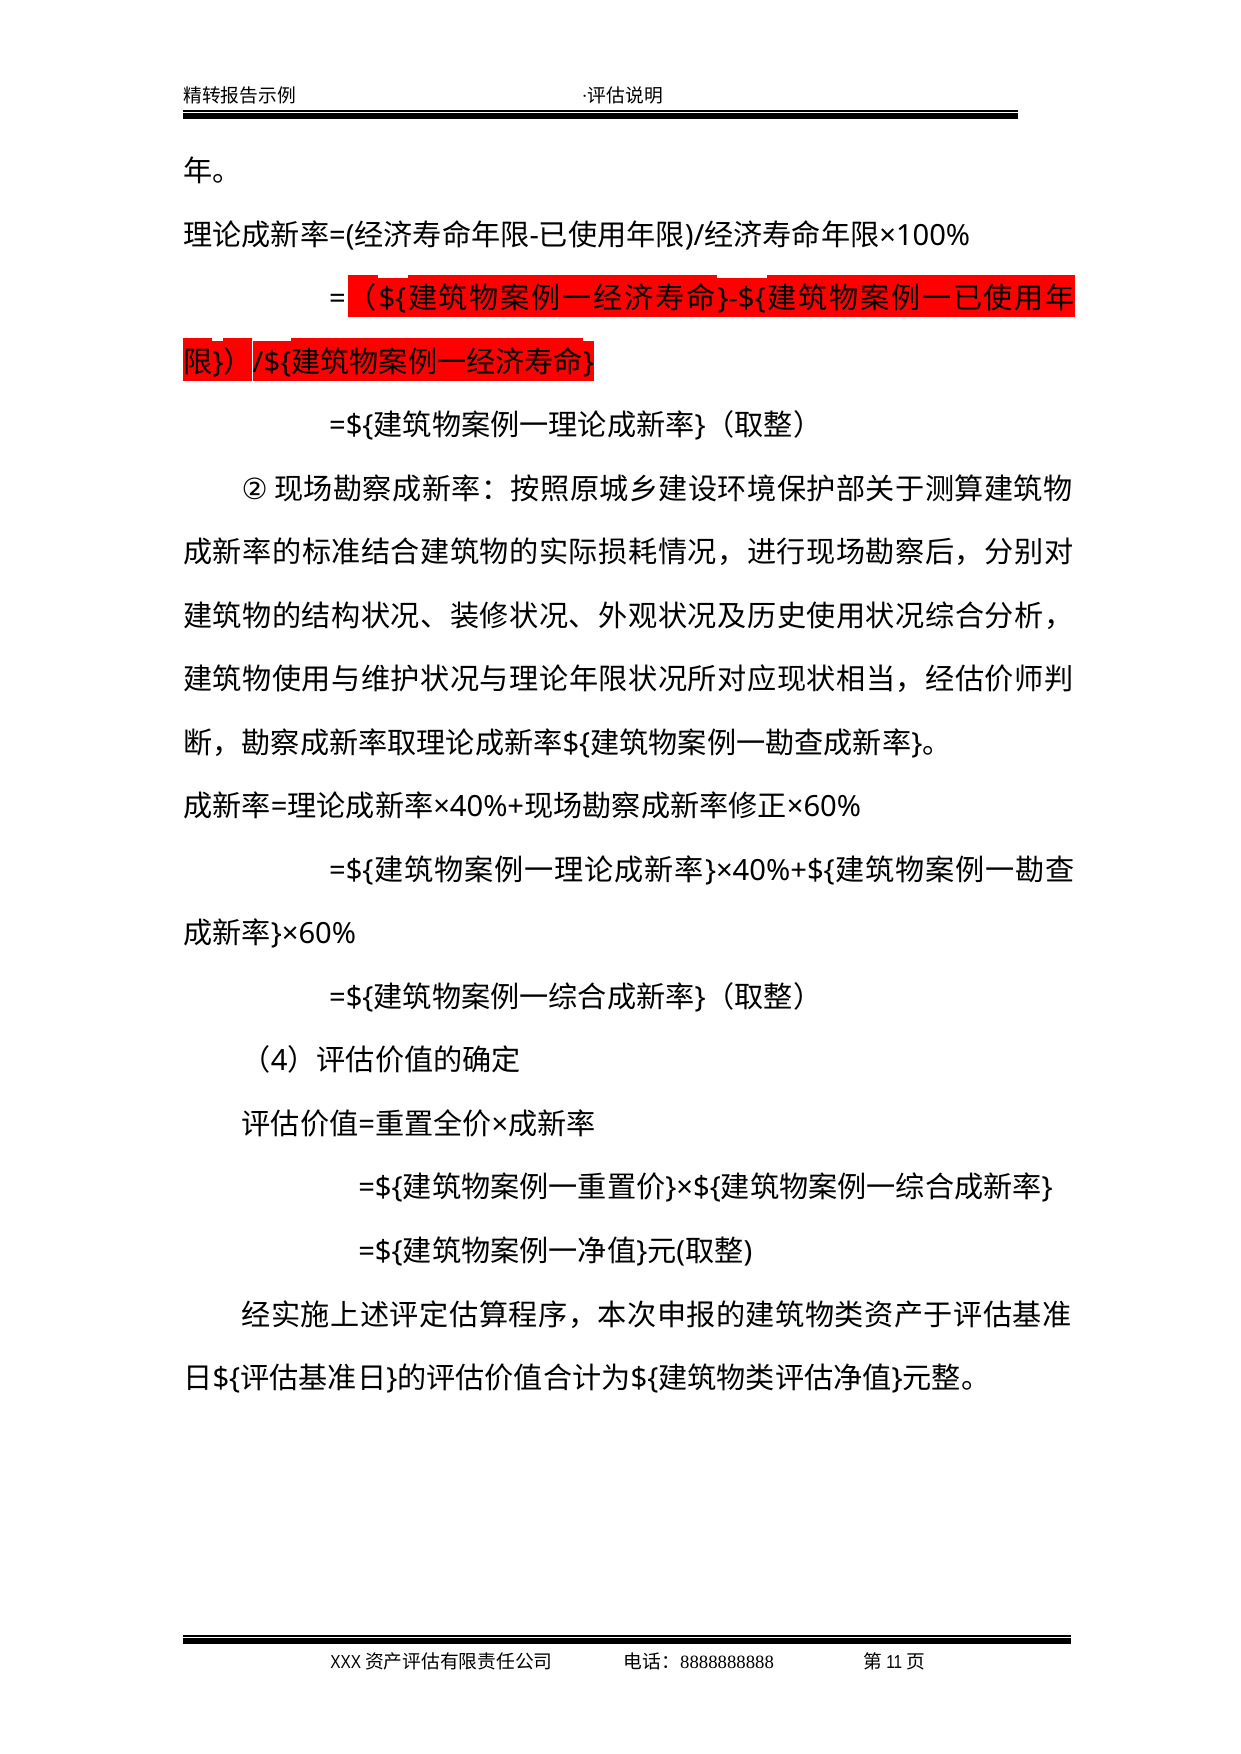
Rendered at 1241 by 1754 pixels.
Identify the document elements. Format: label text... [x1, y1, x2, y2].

text 成新率=理论成新率×40%+现场勘察成新率修正×60% [183, 783, 1075, 825]
text =${建筑物案例一理论成新率}（取整） [183, 402, 1075, 444]
text =${建筑物案例一净值}元(取整) [183, 1227, 1075, 1270]
text =${建筑物案例一重置价}×${建筑物案例一综合成新率} [183, 1164, 1075, 1206]
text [183, 148, 1075, 190]
text =${建筑物案例一综合成新率}（取整） [183, 973, 1075, 1016]
text =（${建筑物案例一经济寿命}-${建筑物案例一已使用年限}）/${建筑物案例一经济寿命} [183, 275, 1075, 381]
text =${建筑物案例一理论成新率}×40%+${建筑物案例一勘查成新率}×60% [183, 846, 1075, 952]
text 评估价值=重置全价×成新率 [183, 1100, 1075, 1143]
text 理论成新率=(经济寿命年限-已使用年限)/经济寿命年限×100% [183, 211, 1075, 253]
text （4）评估价值的确定 [183, 1037, 1075, 1079]
text 经实施上述评定估算程序，本次申报的建筑物类资产于评估基准日${评估基准日}的评估价值合计为${建筑物类评估净值}元整。 [183, 1291, 1075, 1397]
text ②现场勘察成新率：按照原城乡建设环境保护部关于测算建筑物成新率的标准结合建筑物的实际损耗情况，进行现场勘察后，分别对建筑物的结构状况、装修状况、外观状况及历史使用状况综合分析，建筑物使用与维护状况与理论年限状况所对应现状相当，经估价师判断，勘察成新率取理论成新率${建筑物案例一勘查成新率}。 [183, 465, 1075, 762]
